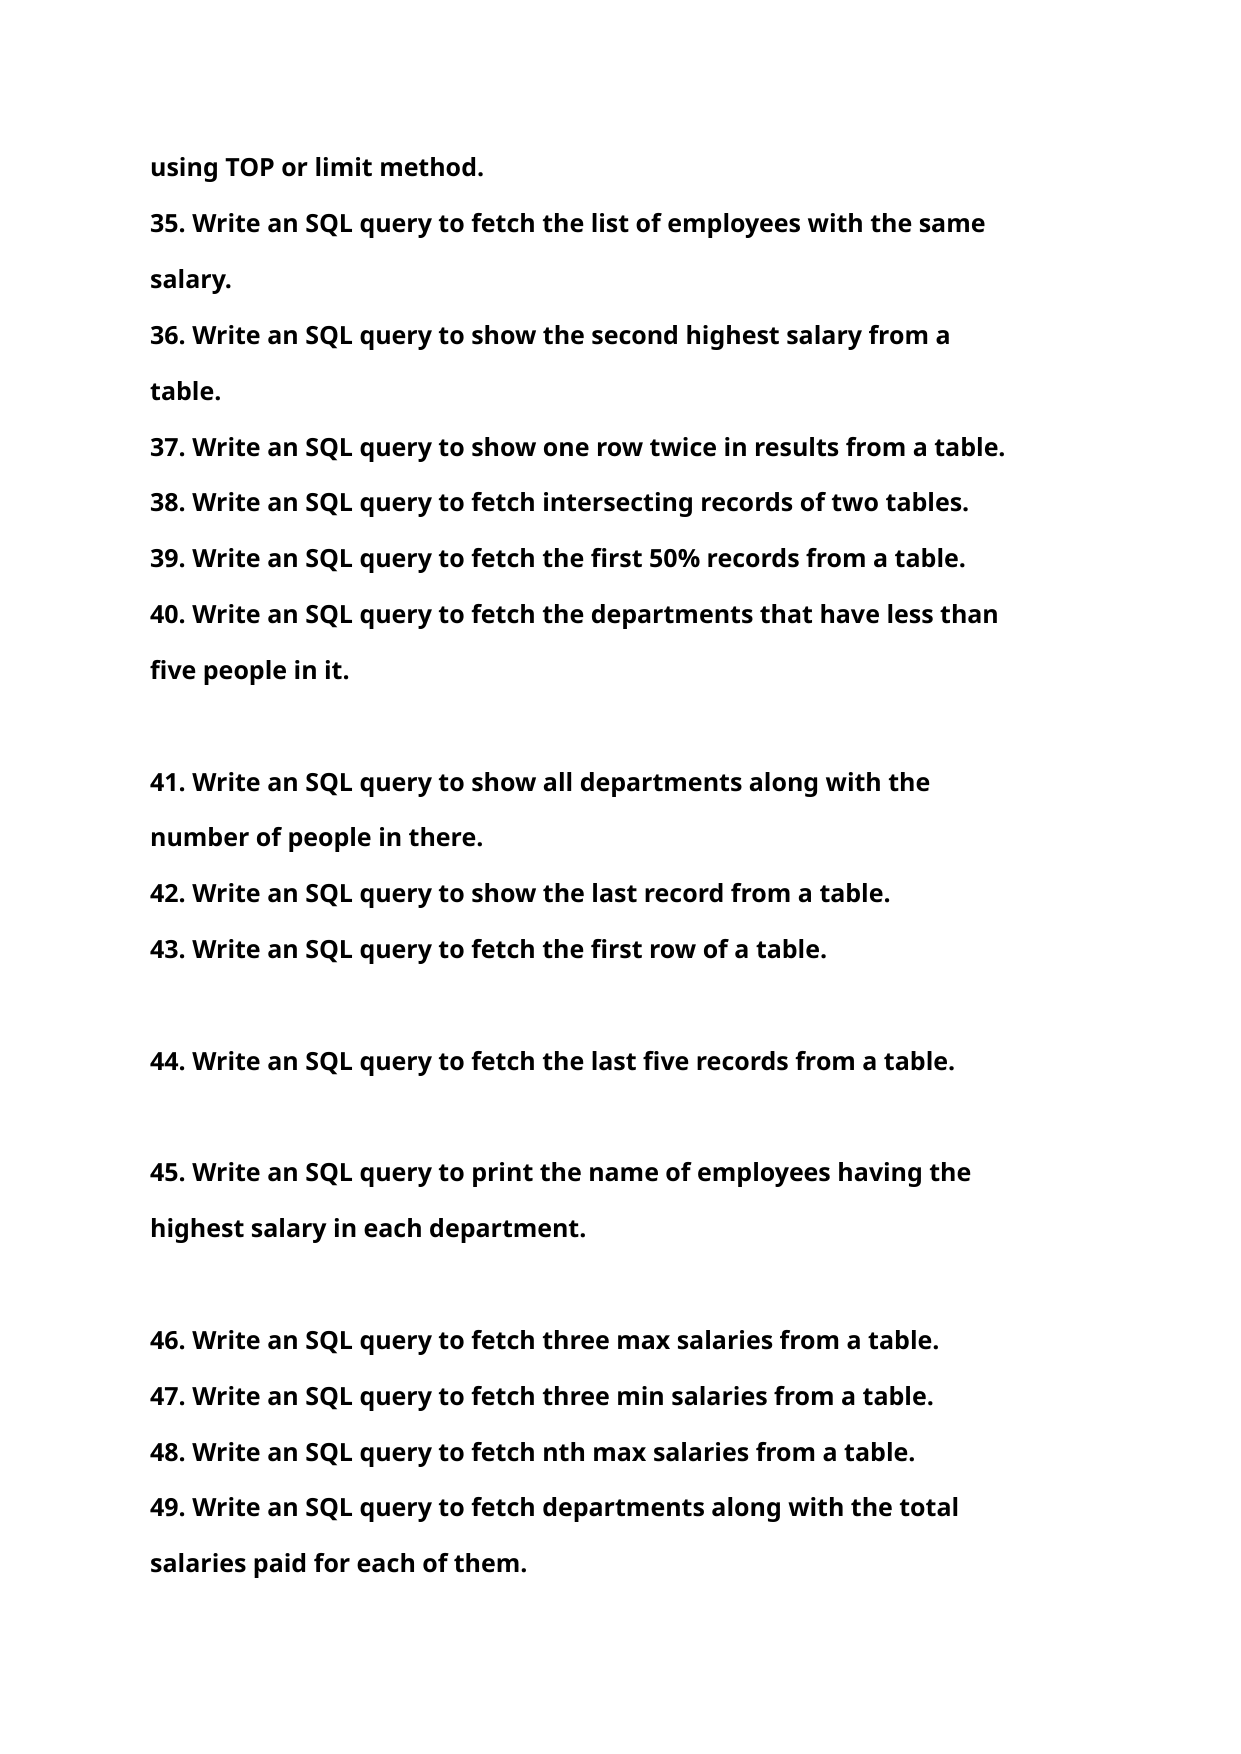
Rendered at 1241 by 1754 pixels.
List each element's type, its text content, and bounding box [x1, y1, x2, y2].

text table. [150, 373, 1090, 407]
text 36. Write an SQL query to show the second highest salary from a [150, 317, 1090, 352]
text 42. Write an SQL query to show the last record from a table. [150, 876, 1090, 910]
text 41. Write an SQL query to show all departments along with the [150, 764, 1090, 798]
text 47. Write an SQL query to fetch three min salaries from a table. [150, 1378, 1090, 1412]
text five people in it. [150, 652, 1090, 687]
text 43. Write an SQL query to fetch the first row of a table. [150, 932, 1090, 966]
text salary. [150, 262, 1090, 296]
text highest salary in each department. [150, 1211, 1090, 1245]
text 38. Write an SQL query to fetch intersecting records of two tables. [150, 485, 1090, 519]
text 46. Write an SQL query to fetch three max salaries from a table. [150, 1322, 1090, 1357]
text 45. Write an SQL query to print the name of employees having the [150, 1155, 1090, 1189]
text 44. Write an SQL query to fetch the last five records from a table. [150, 1043, 1090, 1077]
text 49. Write an SQL query to fetch departments along with the total [150, 1490, 1090, 1524]
text using TOP or limit method. [150, 150, 1090, 184]
text number of people in there. [150, 820, 1090, 854]
text 37. Write an SQL query to show one row twice in results from a table. [150, 429, 1090, 463]
text 35. Write an SQL query to fetch the list of employees with the same [150, 206, 1090, 240]
text salaries paid for each of them. [150, 1546, 1090, 1580]
text 40. Write an SQL query to fetch the departments that have less than [150, 597, 1090, 631]
text 48. Write an SQL query to fetch nth max salaries from a table. [150, 1434, 1090, 1468]
text 39. Write an SQL query to fetch the first 50% records from a table. [150, 541, 1090, 575]
